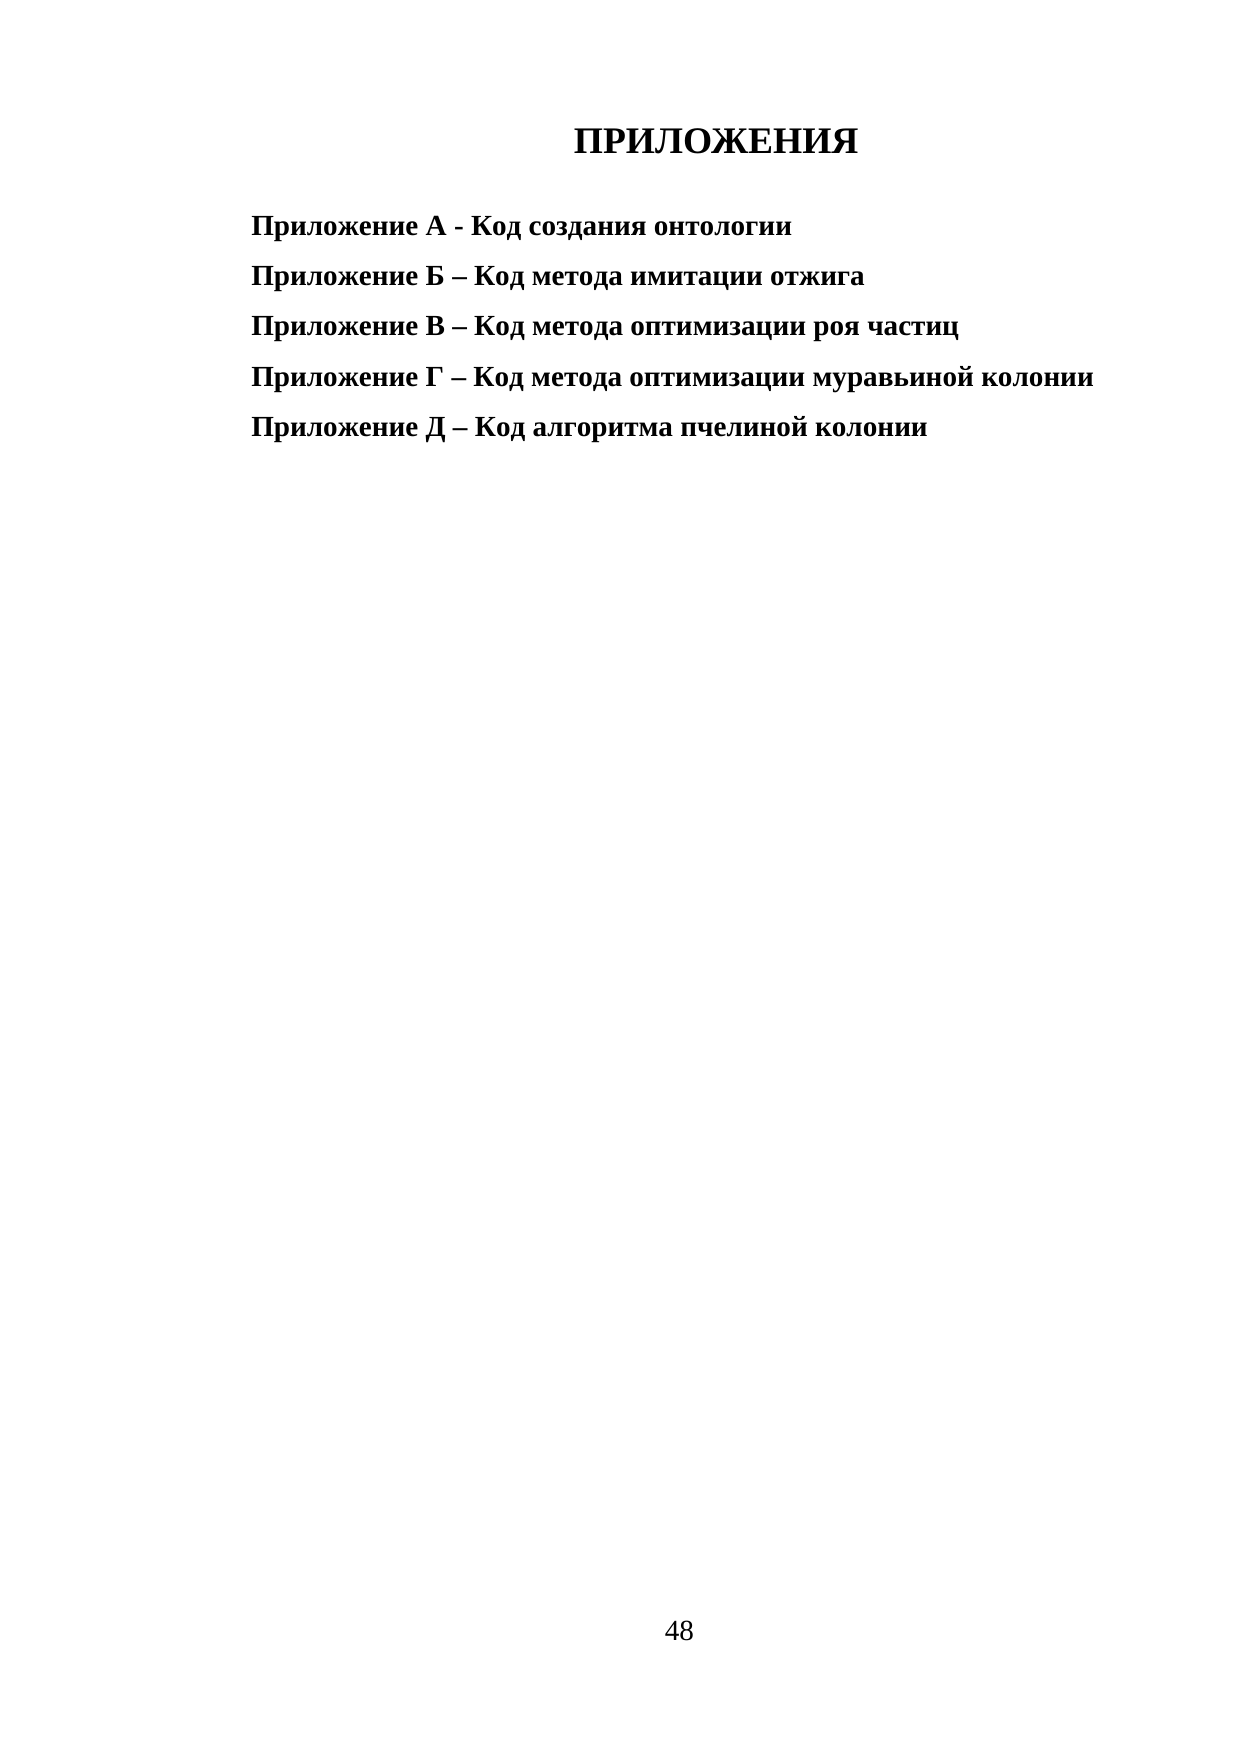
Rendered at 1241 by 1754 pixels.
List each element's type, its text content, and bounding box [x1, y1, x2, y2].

text Приложение Б – Код метода имитации отжига [177, 258, 1181, 292]
subtitle ПРИЛОЖЕНИЯ [177, 118, 1181, 161]
text Приложение Г – Код метода оптимизации муравьиной колонии [177, 359, 1181, 392]
text Приложение В – Код метода оптимизации роя частиц [177, 308, 1181, 342]
text Приложение Д – Код алгоритма пчелиной колонии [177, 409, 1181, 443]
text Приложение А - Код создания онтологии [177, 208, 1181, 241]
